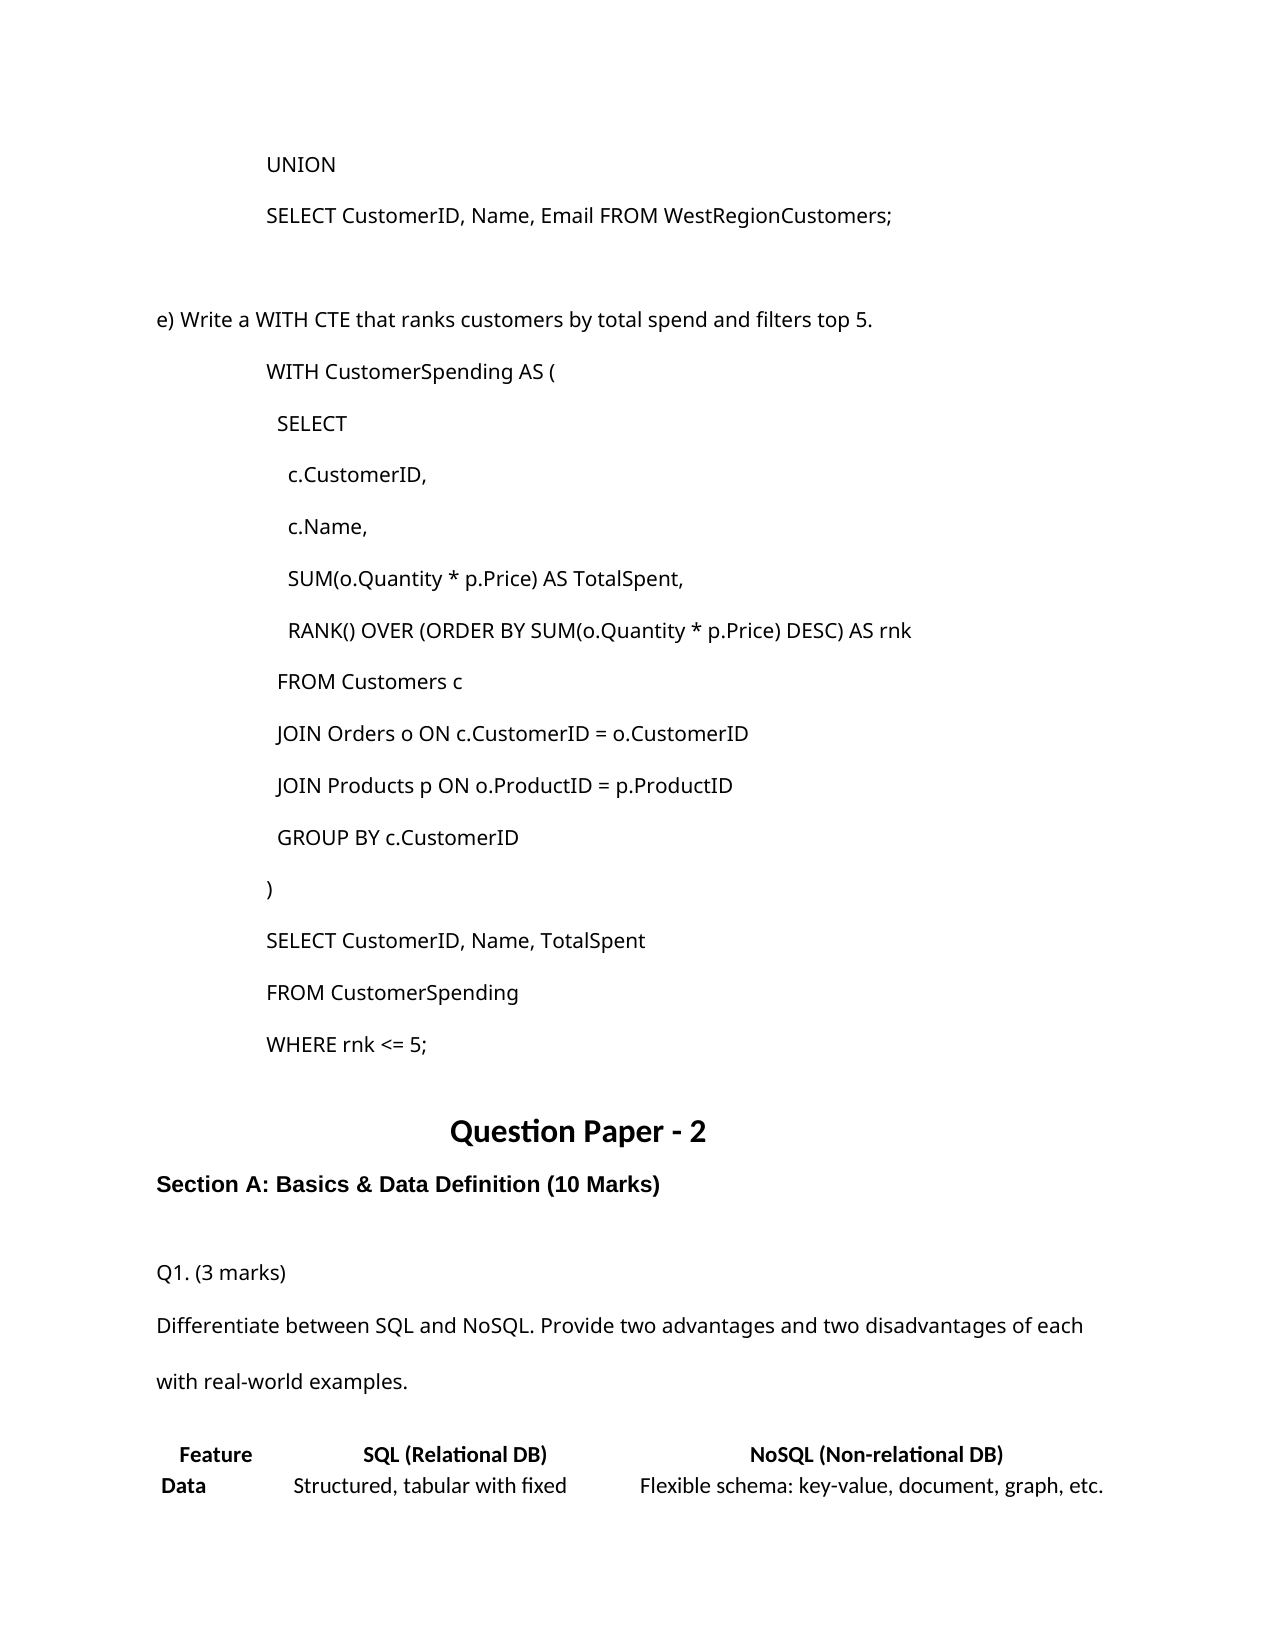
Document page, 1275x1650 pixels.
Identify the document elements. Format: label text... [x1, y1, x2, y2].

table_cell Data Model [150, 1471, 282, 1500]
text SUM(o.Quantity * p.Price) AS TotalSpent, [266, 564, 1125, 592]
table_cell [629, 1471, 1125, 1500]
text FROM Customers c [266, 667, 1125, 696]
list Write a WITH CTE that ranks customers by total spend and filters top 5. [156, 305, 1125, 333]
text SELECT CustomerID, Name, TotalSpent [266, 926, 1125, 955]
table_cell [282, 1471, 629, 1500]
table_header SQL (Relational DB) [282, 1440, 629, 1471]
text ) [266, 874, 1125, 903]
table_header NoSQL (Non-relational DB) [629, 1440, 1125, 1471]
text Q1. (3 marks) [156, 1258, 1125, 1286]
text UNION [266, 150, 1125, 178]
text Differentiate between SQL and NoSQL. Provide two advantages and two disadvantages of each with real-world examples. [156, 1312, 1125, 1396]
subtitle Section A: Basics & Data Definition (10 Marks) [156, 1171, 1125, 1197]
text WHERE rnk <= 5; [266, 1030, 1125, 1058]
text c.Name, [266, 512, 1125, 541]
table_header Feature [150, 1440, 282, 1471]
text WITH CustomerSpending AS ( [266, 357, 1125, 385]
text c.CustomerID, [266, 460, 1125, 489]
text SELECT [266, 409, 1125, 437]
text FROM CustomerSpending [266, 978, 1125, 1007]
text SELECT CustomerID, Name, Email FROM WestRegionCustomers; [266, 202, 1125, 230]
text GROUP BY c.CustomerID [266, 823, 1125, 851]
text JOIN Products p ON o.ProductID = p.ProductID [266, 771, 1125, 799]
text RANK() OVER (ORDER BY SUM(o.Quantity * p.Price) DESC) AS rnk [266, 616, 1125, 644]
text Question Paper - 2 [375, 1110, 1125, 1151]
text JOIN Orders o ON c.CustomerID = o.CustomerID [266, 719, 1125, 748]
